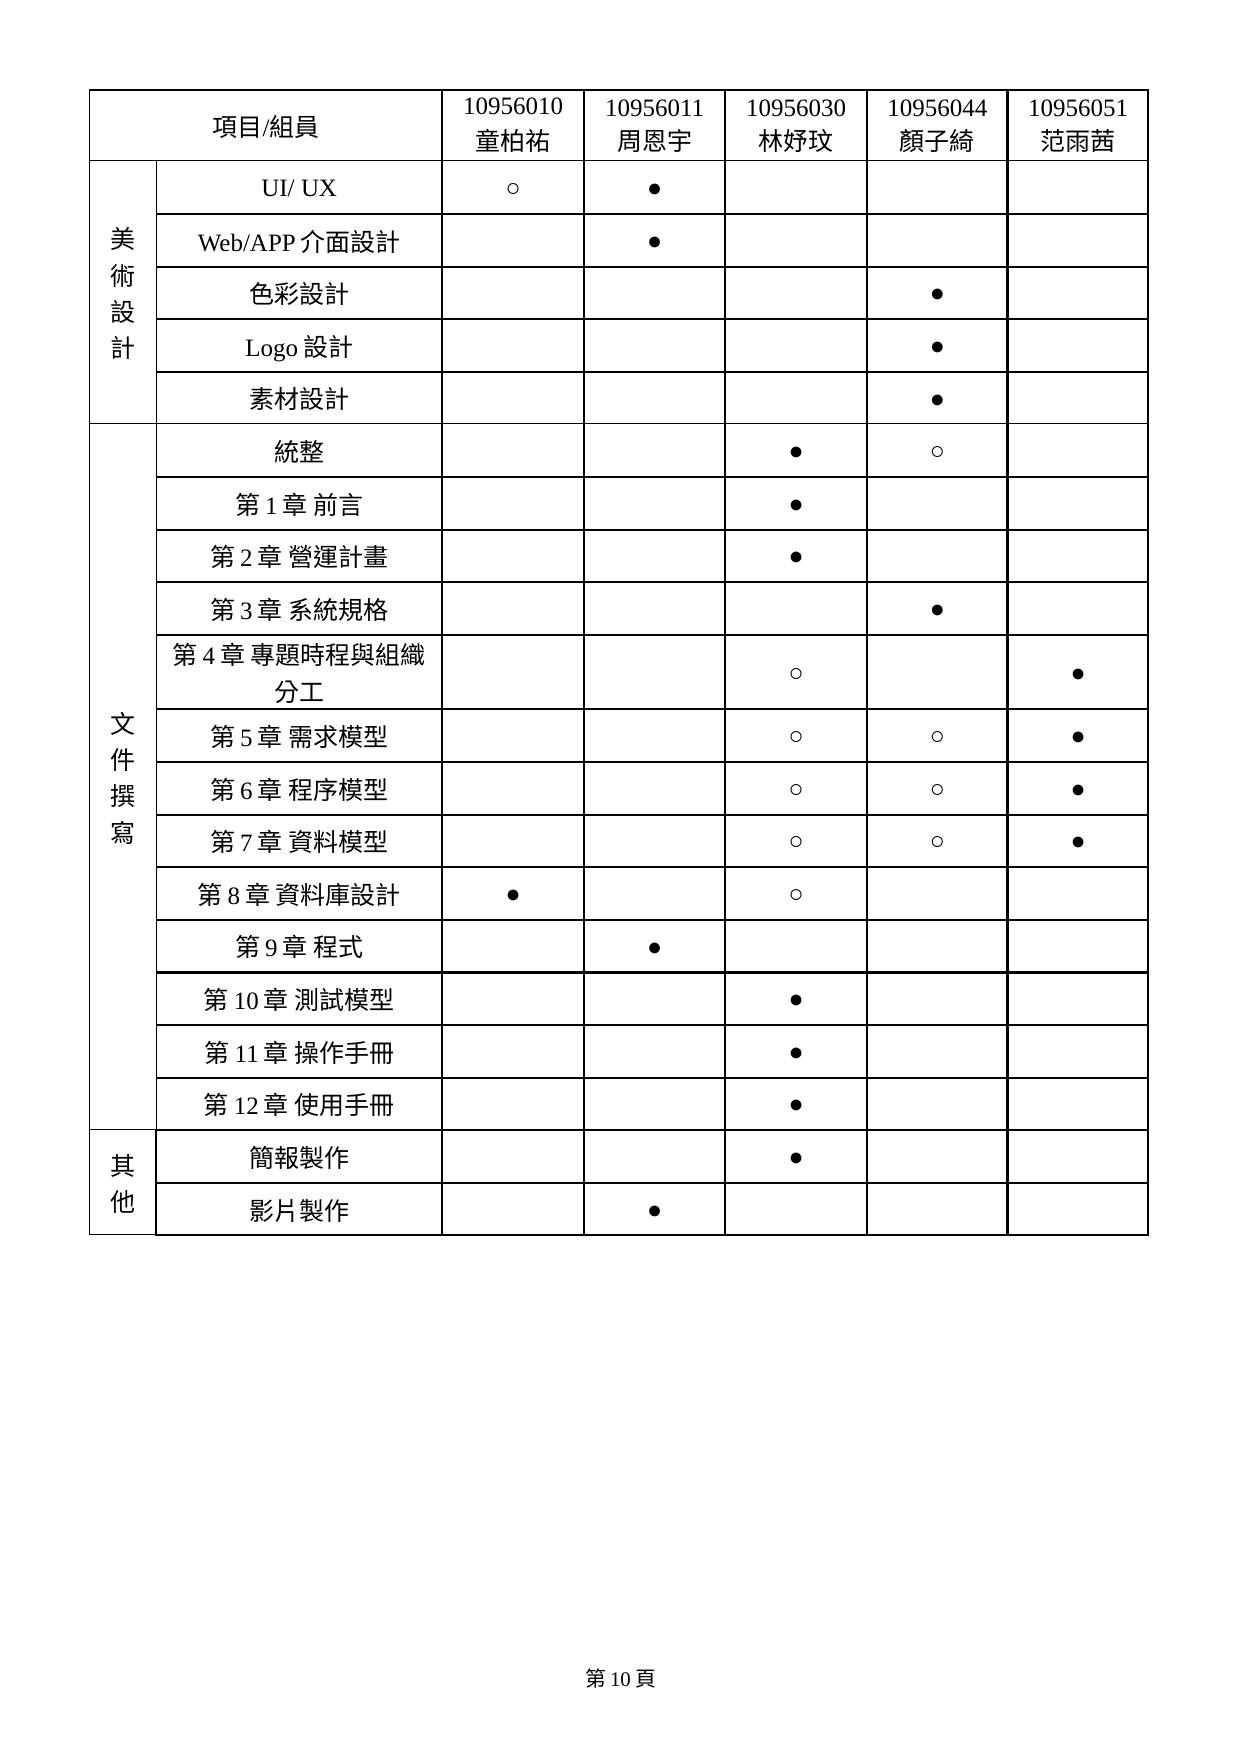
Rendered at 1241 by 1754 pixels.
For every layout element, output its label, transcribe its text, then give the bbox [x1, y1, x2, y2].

table_cell [868, 478, 1006, 528]
table_cell [1009, 531, 1147, 581]
table_cell ○ [726, 636, 866, 708]
table_cell ● [585, 1184, 724, 1234]
table_cell [585, 373, 724, 423]
table_cell [443, 816, 583, 866]
table_cell 統整 [157, 424, 441, 476]
table_cell 第6章 程序模型 [157, 763, 441, 813]
table_cell [585, 816, 724, 866]
table_cell ○ [868, 710, 1006, 761]
table_cell [443, 424, 583, 476]
table_cell 美術設計 [90, 161, 156, 423]
table_cell [585, 710, 724, 761]
table_cell ○ [443, 161, 583, 213]
table_cell [1009, 320, 1147, 371]
table_cell [868, 531, 1006, 581]
table_cell [1009, 868, 1147, 919]
table_cell [585, 583, 724, 634]
table_cell [1009, 1079, 1147, 1129]
table_cell 其 他 [90, 1130, 155, 1234]
table_cell [443, 1079, 583, 1129]
table_cell ○ [726, 763, 866, 813]
table_cell 第11章 操作手冊 [157, 1026, 441, 1077]
table_header 項目/組員 [90, 91, 441, 160]
table_cell [726, 268, 866, 318]
table_cell ● [868, 320, 1006, 371]
table_cell [443, 215, 583, 266]
table_cell 第5章 需求模型 [157, 710, 441, 761]
table_cell ● [726, 1026, 866, 1077]
table_cell ○ [726, 816, 866, 866]
table_cell [726, 320, 866, 371]
table_cell [1009, 1026, 1147, 1077]
table_cell [868, 974, 1006, 1024]
table_cell ● [726, 974, 866, 1024]
table_cell ● [868, 268, 1006, 318]
table_cell [585, 974, 724, 1024]
table_cell [443, 763, 583, 813]
table_cell ○ [726, 868, 866, 919]
table_cell [443, 478, 583, 528]
table_cell [585, 636, 724, 708]
table_cell 第4章 專題時程與組織分工 [157, 636, 441, 708]
table_cell [1009, 974, 1147, 1024]
table_cell [585, 268, 724, 318]
table_cell Web/APP介面設計 [157, 215, 441, 266]
table_cell [868, 636, 1006, 708]
table_cell ● [726, 478, 866, 528]
table_cell [443, 1184, 583, 1234]
table_cell [868, 868, 1006, 919]
table_cell ● [868, 373, 1006, 423]
table_cell [585, 1079, 724, 1129]
table_cell 素材設計 [157, 373, 441, 423]
table_cell [443, 320, 583, 371]
table_cell ○ [868, 763, 1006, 813]
table_cell ● [868, 583, 1006, 634]
table_cell [1009, 478, 1147, 528]
table_cell 第1章 前言 [157, 478, 441, 528]
table_header 10956011 周恩宇 [585, 91, 724, 160]
table_cell [1009, 161, 1147, 213]
table_cell ○ [868, 816, 1006, 866]
table_cell 第9章 程式 [157, 921, 441, 971]
table_header 10956051 范雨茜 [1009, 91, 1147, 160]
table_cell [868, 1079, 1006, 1129]
table_cell [443, 583, 583, 634]
table_cell [585, 1026, 724, 1077]
table_cell Logo設計 [157, 320, 441, 371]
table_cell [585, 320, 724, 371]
table_cell [585, 424, 724, 476]
table_cell [1009, 268, 1147, 318]
table_cell 第2章 營運計畫 [157, 531, 441, 581]
table_cell 文件撰寫 [90, 424, 156, 1129]
table_cell [585, 1131, 724, 1182]
table_cell [726, 583, 866, 634]
table_cell ● [726, 1131, 866, 1182]
table_cell ● [1009, 763, 1147, 813]
table_cell [443, 373, 583, 423]
table_cell [726, 1184, 866, 1234]
table_cell ● [726, 424, 866, 476]
table_cell [1009, 921, 1147, 971]
table_cell [1009, 373, 1147, 423]
table_cell [868, 921, 1006, 971]
table_cell [868, 1184, 1006, 1234]
table_cell ● [443, 868, 583, 919]
table_cell [443, 974, 583, 1024]
table_cell 影片製作 [157, 1184, 441, 1234]
table_cell ○ [726, 710, 866, 761]
table_cell [726, 161, 866, 213]
table_cell [868, 161, 1006, 213]
table_cell [1009, 215, 1147, 266]
table_cell [585, 763, 724, 813]
table_cell [726, 921, 866, 971]
table_cell [868, 215, 1006, 266]
table_cell [868, 1026, 1006, 1077]
table_cell [726, 373, 866, 423]
table_cell [1009, 424, 1147, 476]
table_cell [443, 636, 583, 708]
table_cell ● [1009, 816, 1147, 866]
table_cell [443, 1131, 583, 1182]
table_cell [585, 868, 724, 919]
table_cell ● [726, 531, 866, 581]
table_cell 第10章 測試模型 [157, 974, 441, 1024]
table_cell ○ [868, 424, 1006, 476]
table_cell [443, 268, 583, 318]
table_header 10956044 顏子綺 [868, 91, 1006, 160]
table_cell UI/ UX [157, 161, 441, 213]
table_cell [443, 710, 583, 761]
table_cell ● [1009, 636, 1147, 708]
table_cell ● [726, 1079, 866, 1129]
table_cell 第8章 資料庫設計 [157, 868, 441, 919]
table_cell [443, 921, 583, 971]
table_cell 第3章 系統規格 [157, 583, 441, 634]
table_cell [585, 531, 724, 581]
table_cell 簡報製作 [157, 1131, 441, 1182]
table_cell [1009, 1184, 1147, 1234]
table_cell [443, 531, 583, 581]
table_cell [868, 1131, 1006, 1182]
table_cell 第7章 資料模型 [157, 816, 441, 866]
table_cell [443, 1026, 583, 1077]
table_header 10956010 童柏祐 [443, 91, 583, 160]
table_cell ● [585, 215, 724, 266]
table_cell [1009, 1131, 1147, 1182]
table_header 10956030 林妤玟 [726, 91, 866, 160]
table_cell ● [1009, 710, 1147, 761]
table_cell ● [585, 161, 724, 213]
table_cell ● [585, 921, 724, 971]
table_cell 第12章 使用手冊 [157, 1079, 441, 1129]
table_cell [1009, 583, 1147, 634]
table_cell 色彩設計 [157, 268, 441, 318]
table_cell [585, 478, 724, 528]
table_cell [726, 215, 866, 266]
